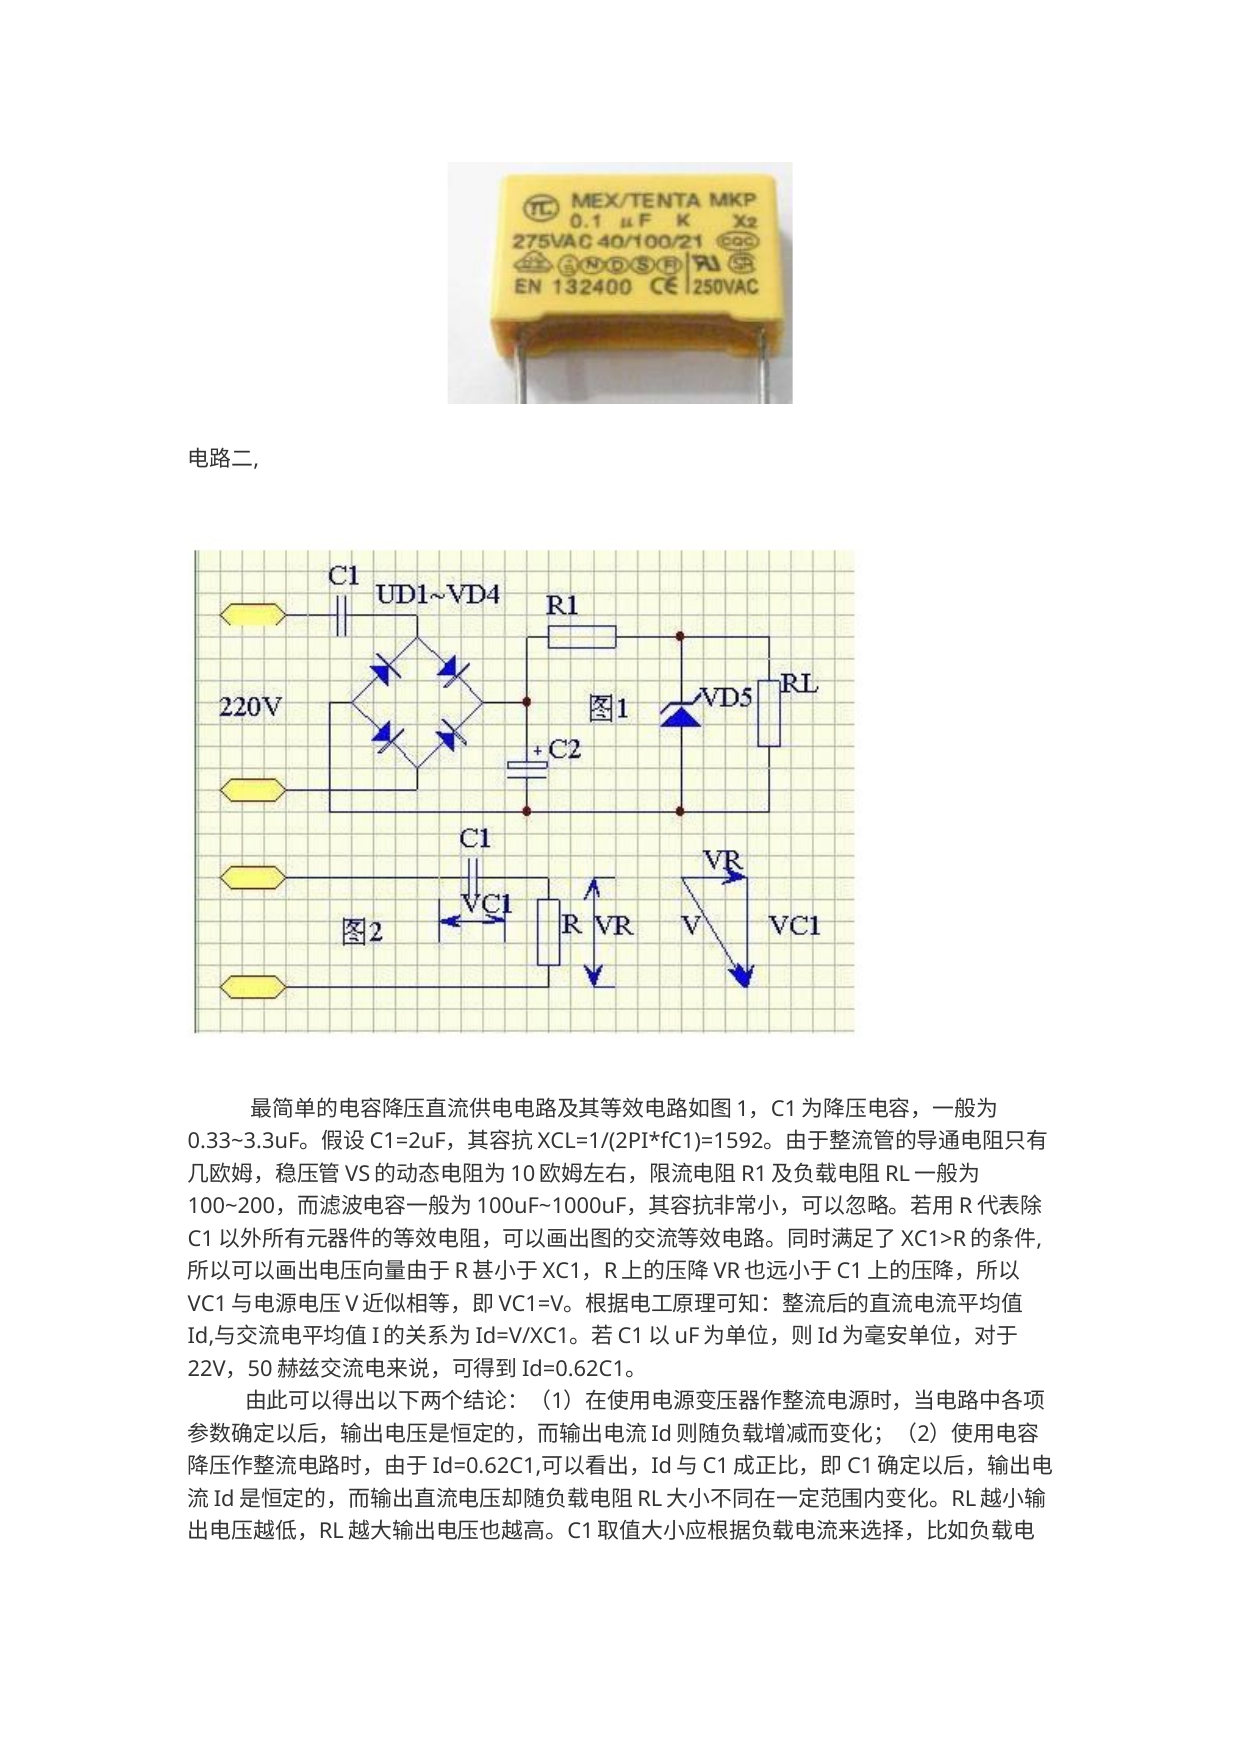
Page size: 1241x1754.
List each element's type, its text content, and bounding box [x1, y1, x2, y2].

text 电路二, [187, 441, 1053, 473]
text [187, 1091, 1053, 1546]
picture [187, 538, 864, 1046]
picture [447, 162, 793, 404]
